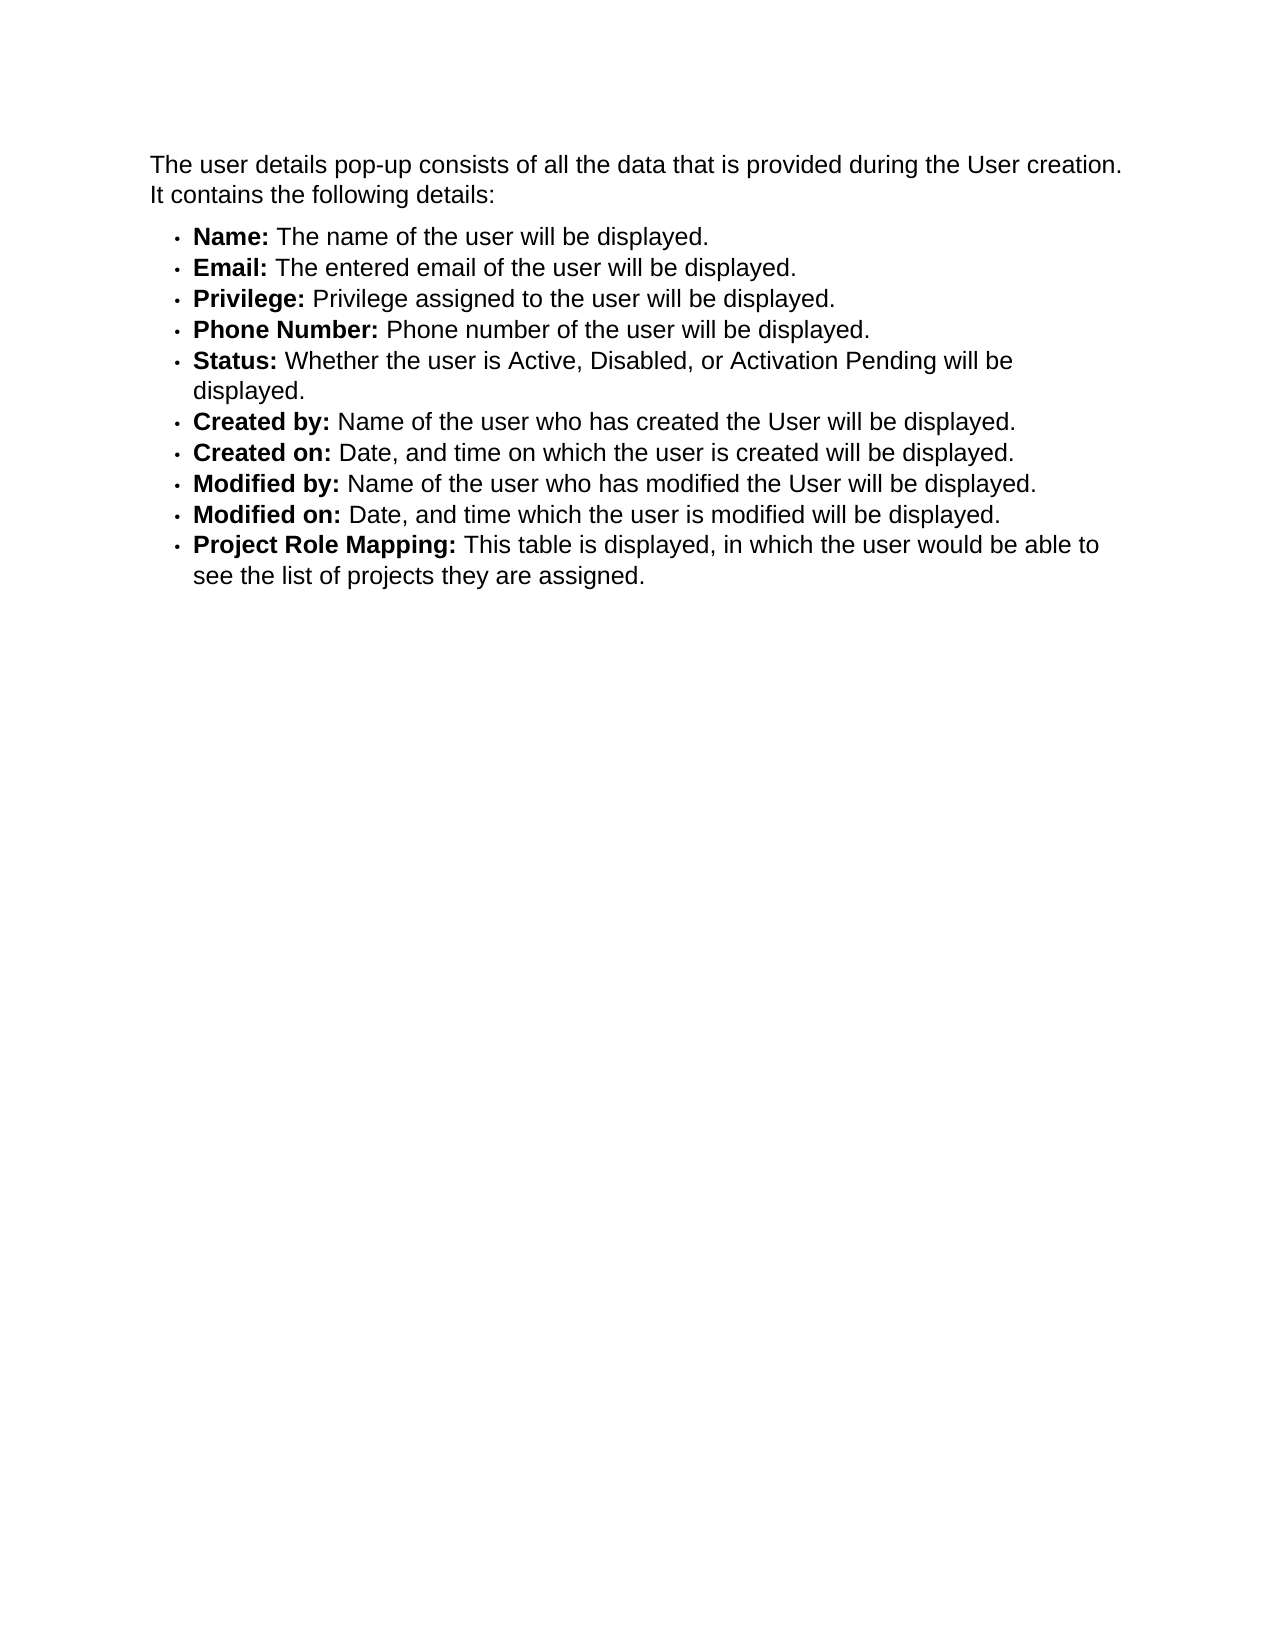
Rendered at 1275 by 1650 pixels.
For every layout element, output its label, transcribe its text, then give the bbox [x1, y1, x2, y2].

list Created on: Date, and time on which the user is created will be displayed. [174, 438, 1125, 467]
list Modified by: Name of the user who has modified the User will be displayed. [174, 469, 1125, 498]
list Email: The entered email of the user will be displayed. [174, 253, 1125, 282]
list Name: The name of the user will be displayed. [174, 222, 1125, 251]
list Created by: Name of the user who has created the User will be displayed. [174, 407, 1125, 436]
text The user details pop-up consists of all the data that is provided during the User creation. It contains the following details: [149, 150, 1125, 209]
list Modified on: Date, and time which the user is modified will be displayed. [174, 500, 1125, 528]
list Status: Whether the user is Active, Disabled, or Activation Pending will be displayed. [174, 346, 1125, 405]
list Phone Number: Phone number of the user will be displayed. [174, 315, 1125, 344]
list Project Role Mapping: This table is displayed, in which the user would be able to see the list of projects they are assigned. [174, 530, 1125, 590]
list Privilege: Privilege assigned to the user will be displayed. [174, 284, 1125, 313]
